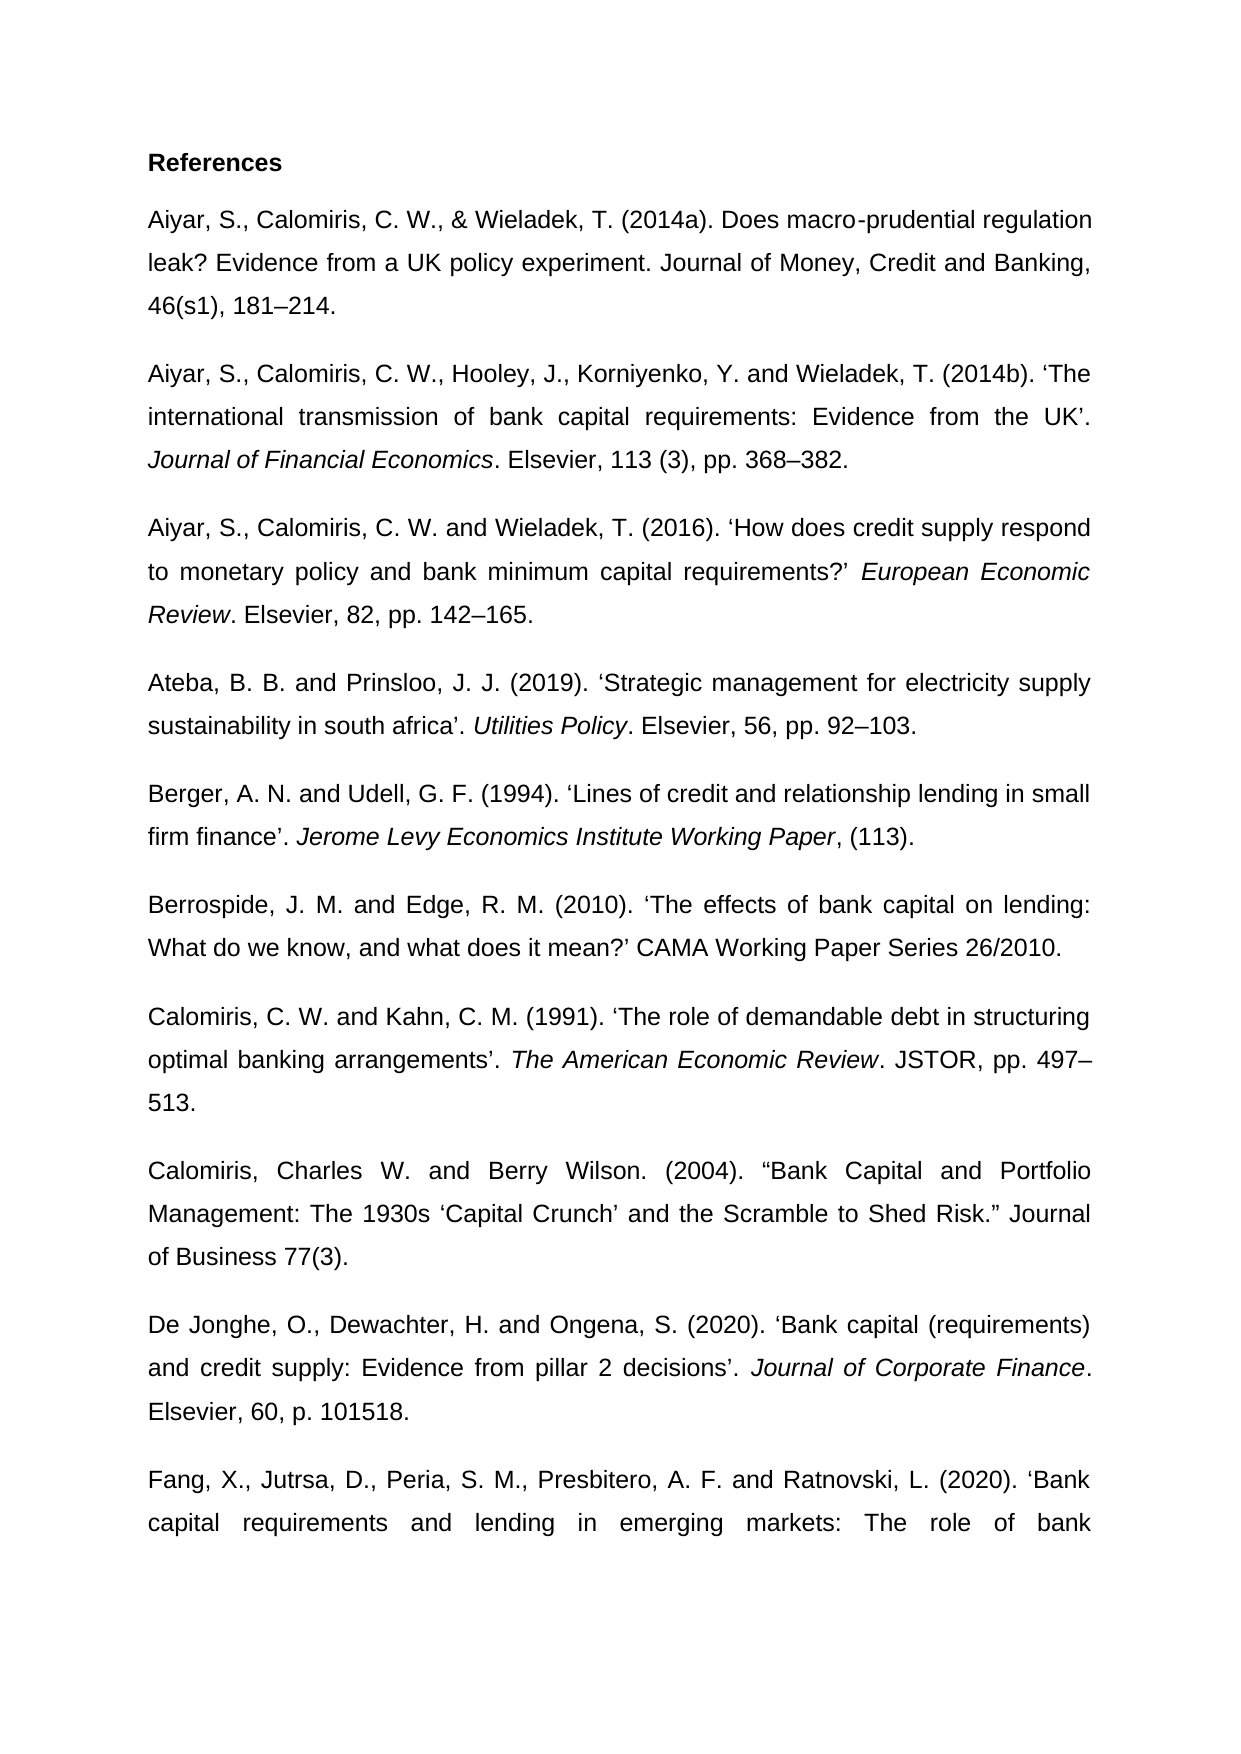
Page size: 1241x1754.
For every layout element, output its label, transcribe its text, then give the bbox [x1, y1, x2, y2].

text Calomiris, Charles W. and Berry Wilson. (2004). “Bank Capital and Portfolio Management: The 1930s ‘Capital Crunch’ and the Scramble to Shed Risk.” Journal of Business 77(3). [148, 1156, 1092, 1271]
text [148, 1465, 1092, 1537]
text Calomiris, C. W. and Kahn, C. M. (1991). ‘The role of demandable debt in structuring optimal banking arrangements’. The American Economic Review. JSTOR, pp. 497–513. [148, 1002, 1092, 1117]
text Aiyar, S., Calomiris, C. W., & Wieladek, T. (2014a). Does macro‐prudential regulation leak? Evidence from a UK policy experiment. Journal of Money, Credit and Banking, 46(s1), 181–214. [148, 203, 1092, 320]
text De Jonghe, O., Dewachter, H. and Ongena, S. (2020). ‘Bank capital (requirements) and credit supply: Evidence from pillar 2 decisions’. Journal of Corporate Finance. Elsevier, 60, p. 101518. [148, 1310, 1092, 1425]
text Berger, A. N. and Udell, G. F. (1994). ‘Lines of credit and relationship lending in small firm finance’. Jerome Levy Economics Institute Working Paper, (113). [148, 779, 1092, 851]
text Aiyar, S., Calomiris, C. W. and Wieladek, T. (2016). ‘How does credit supply respond to monetary policy and bank minimum capital requirements?’ European Economic Review. Elsevier, 82, pp. 142–165. [148, 513, 1092, 628]
subtitle References [148, 148, 1092, 176]
text Ateba, B. B. and Prinsloo, J. J. (2019). ‘Strategic management for electricity supply sustainability in south africa’. Utilities Policy. Elsevier, 56, pp. 92–103. [148, 668, 1092, 740]
text Aiyar, S., Calomiris, C. W., Hooley, J., Korniyenko, Y. and Wieladek, T. (2014b). ‘The international transmission of bank capital requirements: Evidence from the UK’. Journal of Financial Economics. Elsevier, 113 (3), pp. 368–382. [148, 359, 1092, 474]
text Berrospide, J. M. and Edge, R. M. (2010). ‘The effects of bank capital on lending: What do we know, and what does it mean?’ CAMA Working Paper Series 26/2010. [148, 890, 1092, 962]
